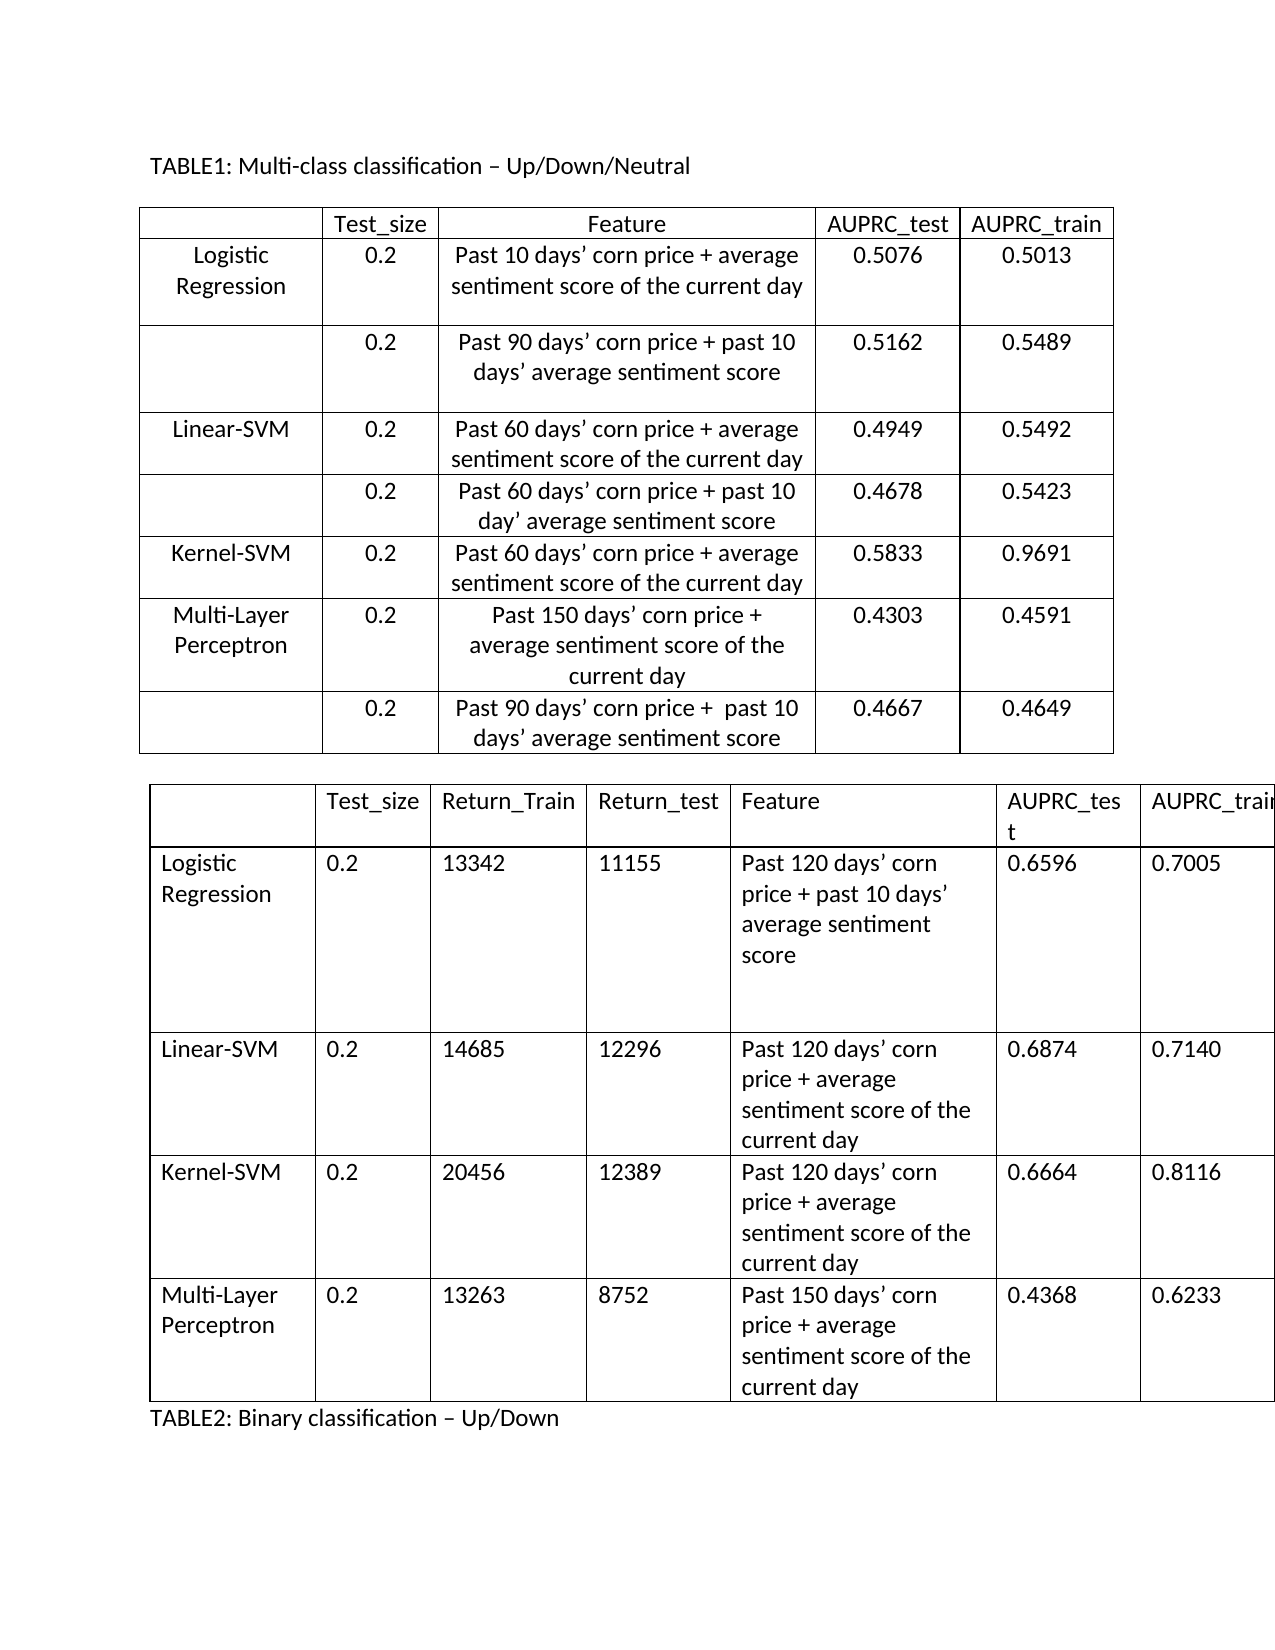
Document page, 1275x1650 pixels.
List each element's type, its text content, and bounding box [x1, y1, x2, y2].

table_cell Multi-Layer Perceptron [140, 599, 322, 691]
table_cell 0.6874 [997, 1033, 1140, 1155]
table_cell 0.2 [316, 1033, 430, 1155]
table_cell 0.5833 [816, 537, 959, 598]
table_header AUPRC_test [816, 208, 959, 238]
table_cell 0.2 [323, 326, 438, 412]
table_cell Logistic Regression [140, 239, 322, 325]
table_cell Past 60 days’ corn price + average sentiment score of the current day [439, 413, 815, 474]
table_cell Past 150 days’ corn price + average sentiment score of the current day [731, 1279, 996, 1401]
table_header [151, 785, 315, 846]
table_cell 0.4368 [997, 1279, 1140, 1401]
table_cell 0.2 [323, 239, 438, 325]
table_cell 0.5492 [961, 413, 1113, 474]
table_cell 0.8116 [1141, 1156, 1274, 1278]
table_header AUPRC_train [1141, 785, 1274, 846]
table_cell 0.9691 [961, 537, 1113, 598]
table_header AUPRC_train [961, 208, 1113, 238]
table_cell Multi-Layer Perceptron [151, 1279, 315, 1401]
table_cell 0.4591 [961, 599, 1113, 691]
table_cell Kernel-SVM [151, 1156, 315, 1278]
table_cell 0.2 [316, 848, 430, 1032]
table_cell 0.4667 [816, 692, 959, 753]
table_cell Past 120 days’ corn price + average sentiment score of the current day [731, 1033, 996, 1155]
table_cell 8752 [587, 1279, 730, 1401]
text TABLE1: Multi-class classification – Up/Down/Neutral [150, 150, 1125, 181]
text TABLE2: Binary classification – Up/Down [150, 1402, 1125, 1433]
table_cell 0.2 [323, 599, 438, 691]
table_cell [140, 692, 322, 753]
table_cell Past 120 days’ corn price + past 10 days’ average sentiment score [731, 848, 996, 1032]
table_cell Past 90 days’ corn price + past 10 days’ average sentiment score [439, 326, 815, 412]
table_cell 0.2 [316, 1156, 430, 1278]
table_header AUPRC_test [997, 785, 1140, 846]
table_cell 0.5013 [961, 239, 1113, 325]
table_cell Past 60 days’ corn price + average sentiment score of the current day [439, 537, 815, 598]
table_cell 0.5489 [961, 326, 1113, 412]
table_cell 0.7005 [1141, 848, 1274, 1032]
table_cell 0.2 [323, 692, 438, 753]
table_header Test_size [316, 785, 430, 846]
table_cell 0.4949 [816, 413, 959, 474]
table_cell 0.4303 [816, 599, 959, 691]
table_cell 0.2 [316, 1279, 430, 1401]
table_cell 0.4678 [816, 475, 959, 536]
table_cell 0.5162 [816, 326, 959, 412]
table_cell 0.5423 [961, 475, 1113, 536]
table_cell Past 10 days’ corn price + average sentiment score of the current day [439, 239, 815, 325]
table_cell Past 150 days’ corn price + average sentiment score of the current day [439, 599, 815, 691]
table_header Return_test [587, 785, 730, 846]
table_cell 13342 [431, 848, 586, 1032]
table_cell 0.6233 [1141, 1279, 1274, 1401]
table_cell 0.2 [323, 537, 438, 598]
table_cell 0.2 [323, 475, 438, 536]
table_cell [140, 475, 322, 536]
table_header Test_size [323, 208, 438, 238]
table_header Feature [439, 208, 815, 238]
table_cell 0.7140 [1141, 1033, 1274, 1155]
table_cell Linear-SVM [140, 413, 322, 474]
table_cell 12389 [587, 1156, 730, 1278]
table_cell 0.6664 [997, 1156, 1140, 1278]
table_cell [140, 326, 322, 412]
table_cell Past 60 days’ corn price + past 10 day’ average sentiment score [439, 475, 815, 536]
table_cell 13263 [431, 1279, 586, 1401]
table_cell Logistic Regression [151, 848, 315, 1032]
table_cell 20456 [431, 1156, 586, 1278]
table_cell 12296 [587, 1033, 730, 1155]
table_cell Linear-SVM [151, 1033, 315, 1155]
table_header [140, 208, 322, 238]
table_cell Past 120 days’ corn price + average sentiment score of the current day [731, 1156, 996, 1278]
table_header Return_Train [431, 785, 586, 846]
table_cell 11155 [587, 848, 730, 1032]
table_cell 14685 [431, 1033, 586, 1155]
table_cell 0.2 [323, 413, 438, 474]
table_header Feature [731, 785, 996, 846]
table_cell Past 90 days’ corn price + past 10 days’ average sentiment score [439, 692, 815, 753]
table_cell 0.5076 [816, 239, 959, 325]
table_cell 0.4649 [961, 692, 1113, 753]
table_cell 0.6596 [997, 848, 1140, 1032]
table_cell Kernel-SVM [140, 537, 322, 598]
